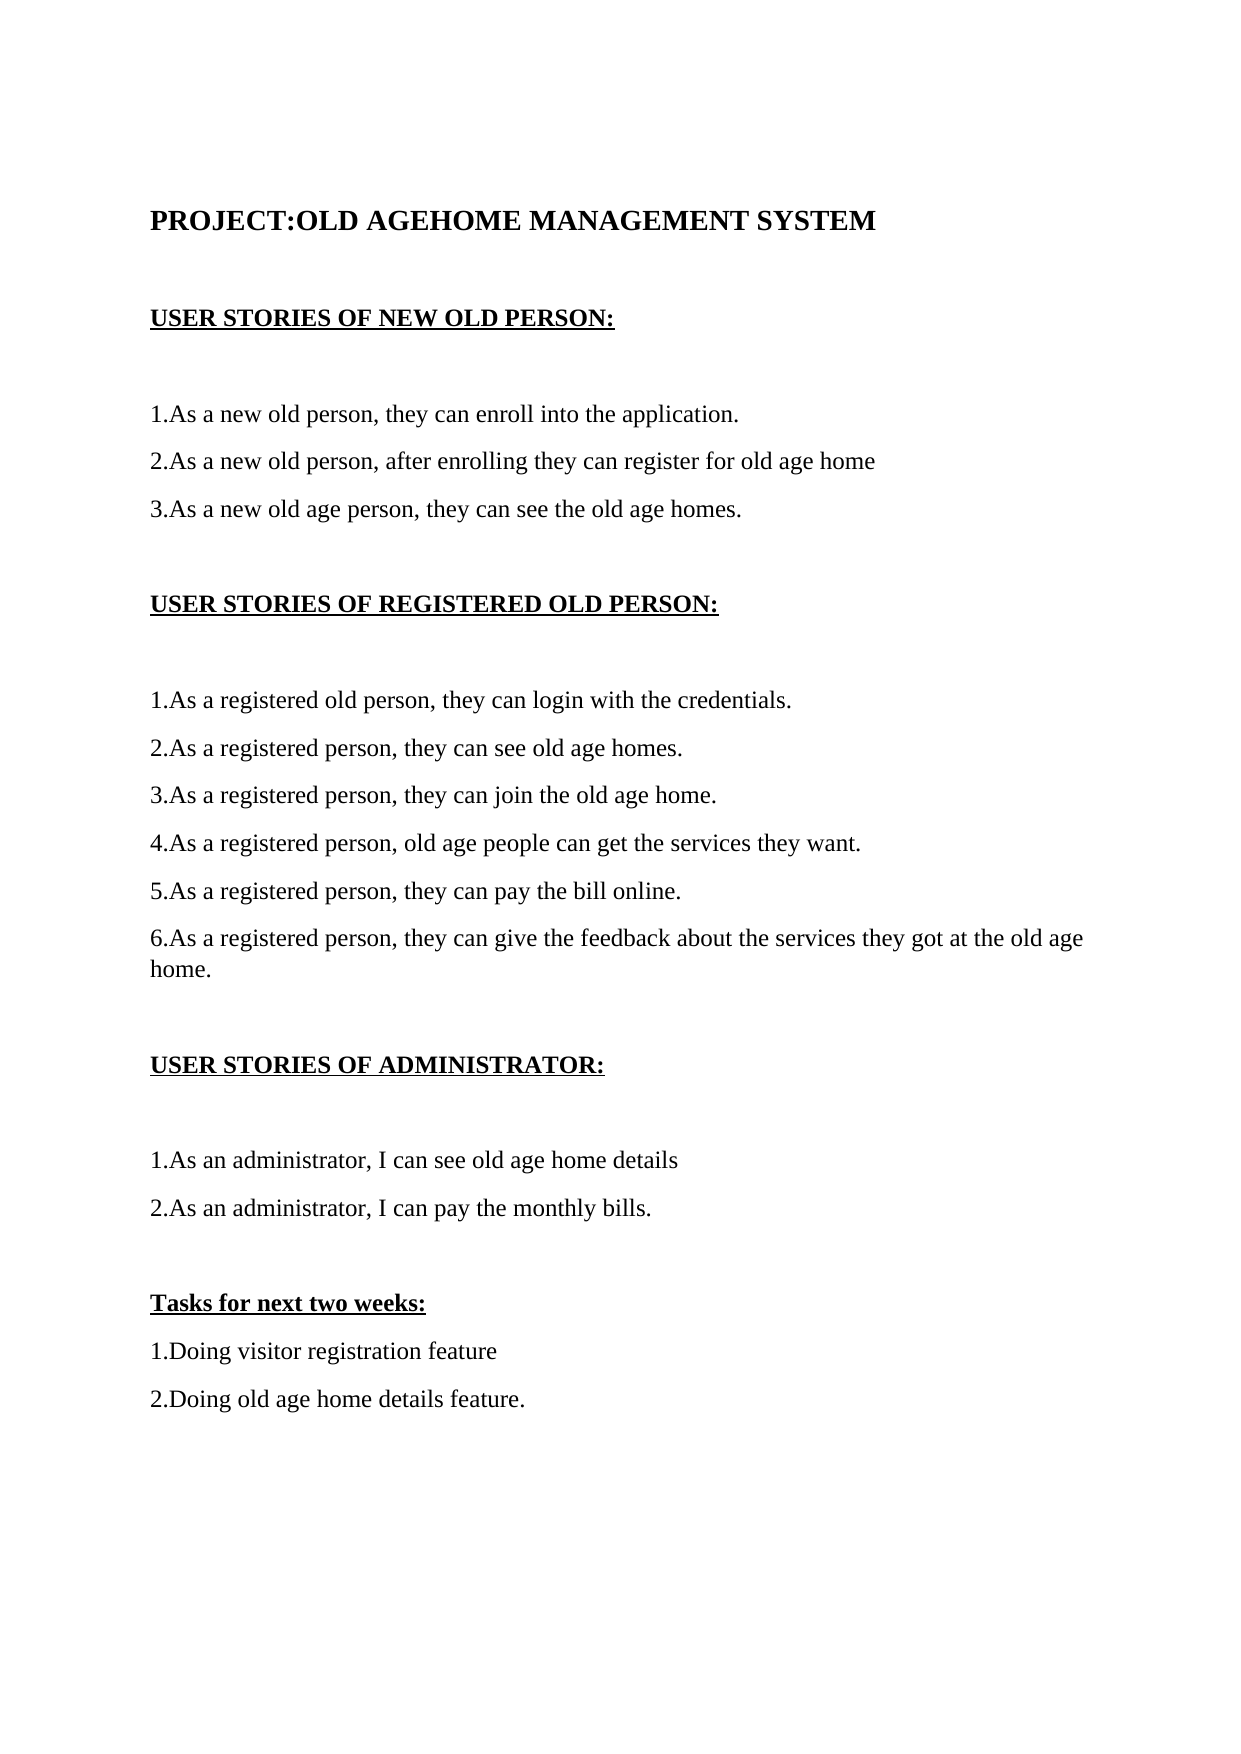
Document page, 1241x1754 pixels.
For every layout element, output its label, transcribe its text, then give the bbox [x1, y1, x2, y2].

text 1.As an administrator, I can see old age home details [150, 1145, 1090, 1174]
text 2.As an administrator, I can pay the monthly bills. [150, 1193, 1090, 1222]
text 2.Doing old age home details feature. [150, 1384, 1090, 1413]
text 2.As a new old person, after enrolling they can register for old age home [150, 446, 1090, 475]
text Tasks for next two weeks: [150, 1288, 1090, 1317]
text 3.As a registered person, they can join the old age home. [150, 780, 1090, 809]
text USER STORIES OF NEW OLD PERSON: [150, 303, 1090, 332]
text USER STORIES OF REGISTERED OLD PERSON: [150, 589, 1090, 618]
text 3.As a new old age person, they can see the old age homes. [150, 494, 1090, 523]
text 6.As a registered person, they can give the feedback about the services they got at the old age home. [150, 923, 1090, 983]
text 1.Doing visitor registration feature [150, 1336, 1090, 1365]
text 1.As a registered old person, they can login with the credentials. [150, 685, 1090, 714]
text 1.As a new old person, they can enroll into the application. [150, 399, 1090, 427]
text 5.As a registered person, they can pay the bill online. [150, 876, 1090, 904]
text 2.As a registered person, they can see old age homes. [150, 733, 1090, 761]
text 4.As a registered person, old age people can get the services they want. [150, 828, 1090, 857]
text PROJECT:OLD AGEHOME MANAGEMENT SYSTEM [150, 203, 1090, 236]
text USER STORIES OF ADMINISTRATOR: [150, 1050, 1090, 1079]
